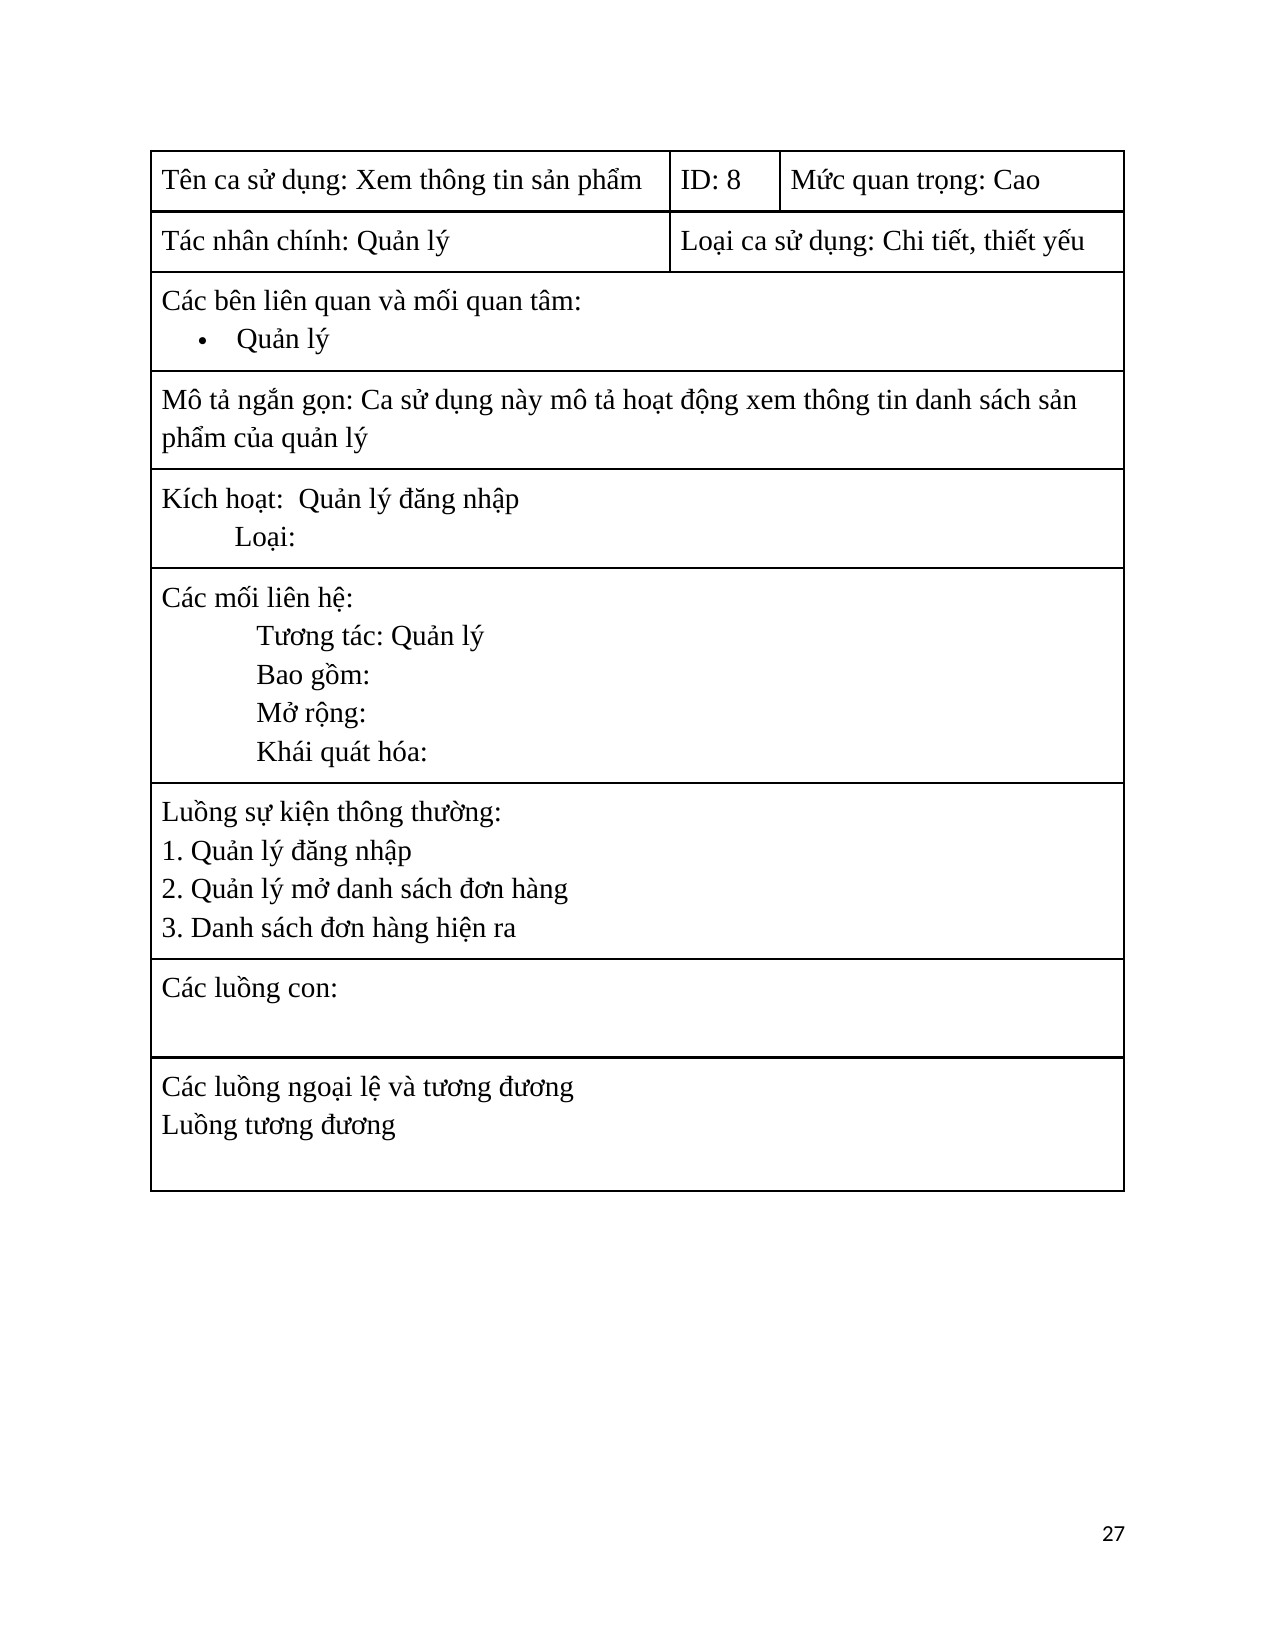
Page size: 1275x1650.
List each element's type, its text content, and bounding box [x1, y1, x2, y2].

table_cell Các bên liên quan và mối quan tâm: Quản lý [152, 273, 1123, 369]
table_cell Tác nhân chính: Quản lý [152, 213, 669, 271]
table_cell Mô tả ngắn gọn: Ca sử dụng này mô tả hoạt động xem thông tin danh sách sản phẩm của quản lý [152, 372, 1123, 468]
table_header Mức quan trọng: Cao [781, 152, 1123, 210]
table_cell Kích hoạt: Quản lý đăng nhập Loại: [152, 470, 1123, 567]
table_cell Các mối liên hệ: Tương tác: Quản lý Bao gồm: Mở rộng: Khái quát hóa: [152, 569, 1123, 782]
table_cell Các luồng ngoại lệ và tương đương Luồng tương đương [152, 1059, 1123, 1189]
table_header ID: 8 [671, 152, 779, 210]
table_header Tên ca sử dụng: Xem thông tin sản phẩm [152, 152, 669, 210]
table_cell Các luồng con: [152, 960, 1123, 1056]
table_cell Loại ca sử dụng: Chi tiết, thiết yếu [671, 213, 1123, 271]
table_cell Luồng sự kiện thông thường: 1. Quản lý đăng nhập 2. Quản lý mở danh sách đơn hàng 3. Danh sách đơn hàng hiện ra [152, 784, 1123, 958]
